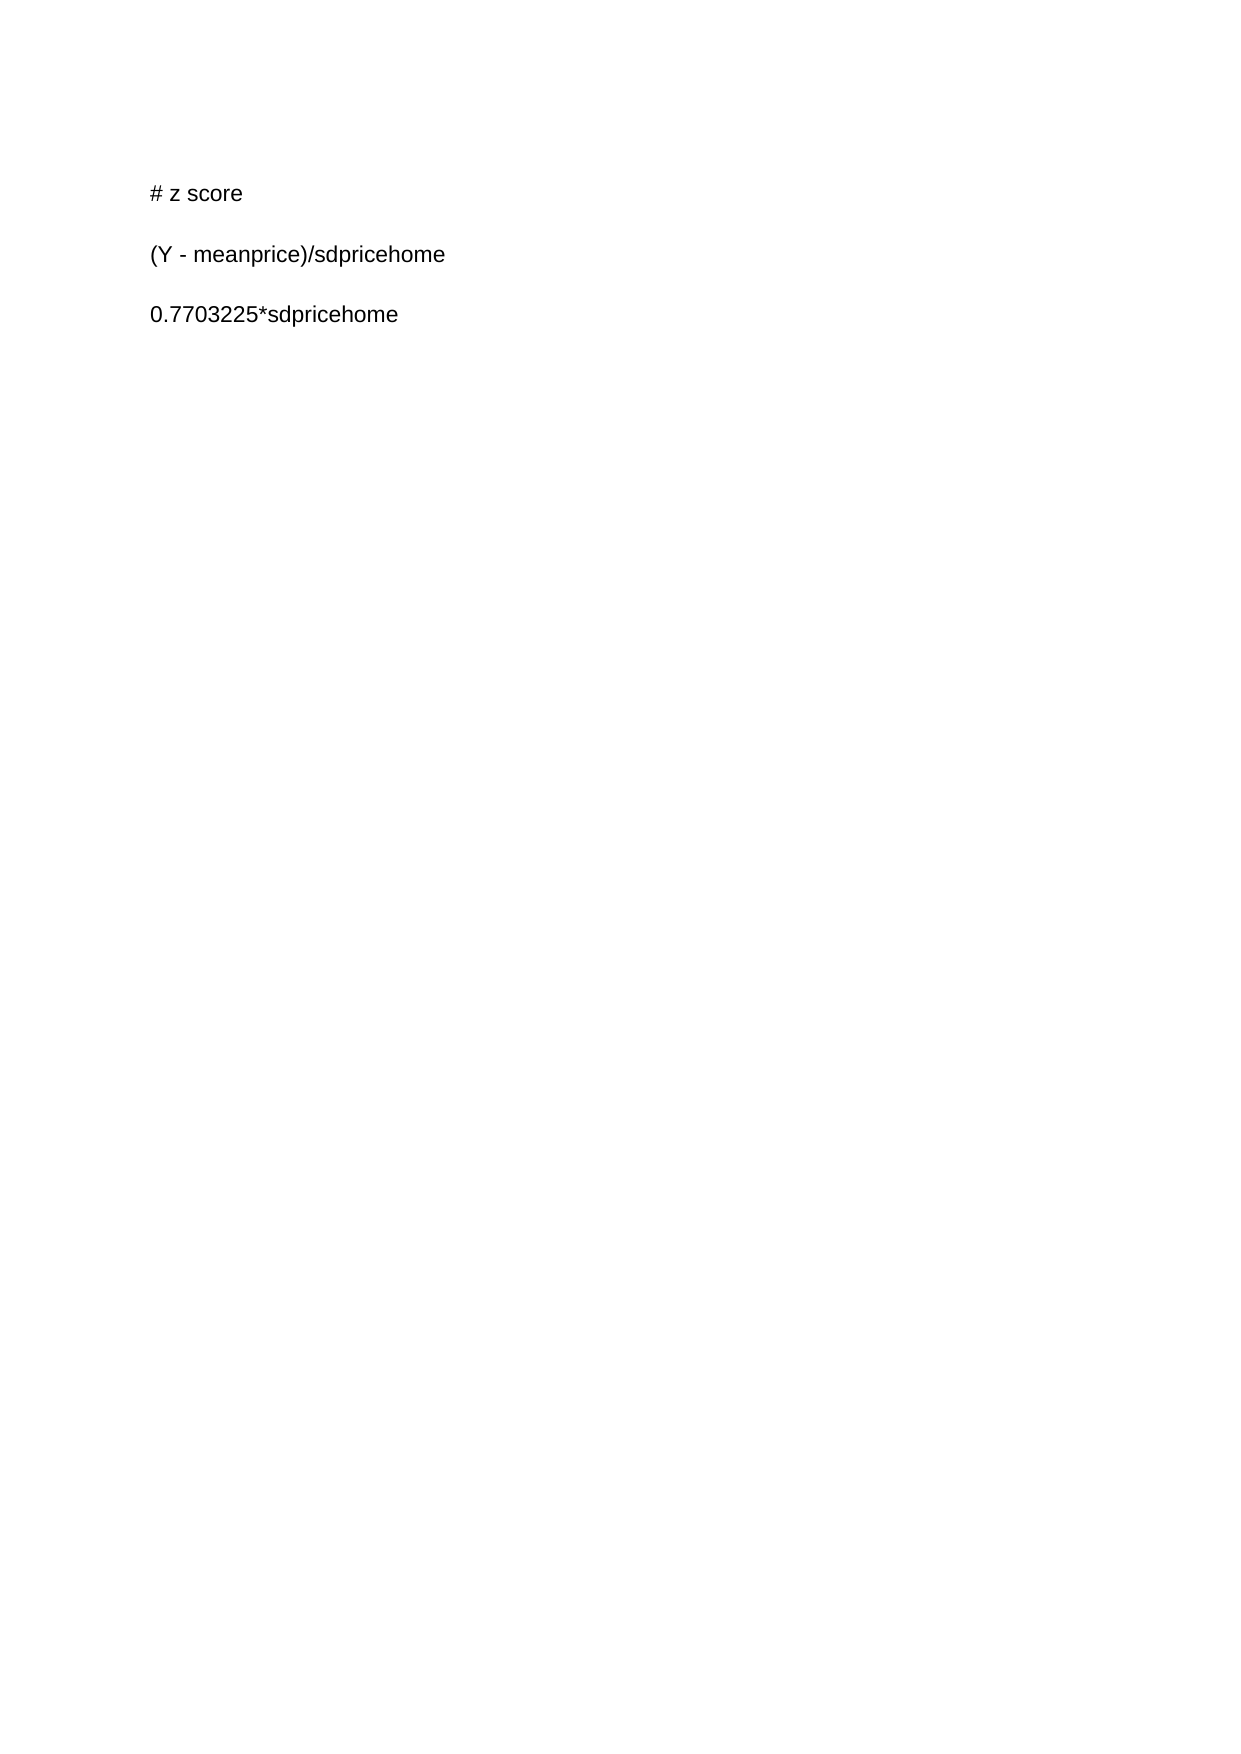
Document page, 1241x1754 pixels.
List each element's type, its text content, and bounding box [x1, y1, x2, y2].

text # z score [150, 180, 1090, 207]
text (Y - meanprice)/sdpricehome [150, 241, 1090, 267]
text 0.7703225*sdpricehome [150, 301, 1090, 327]
